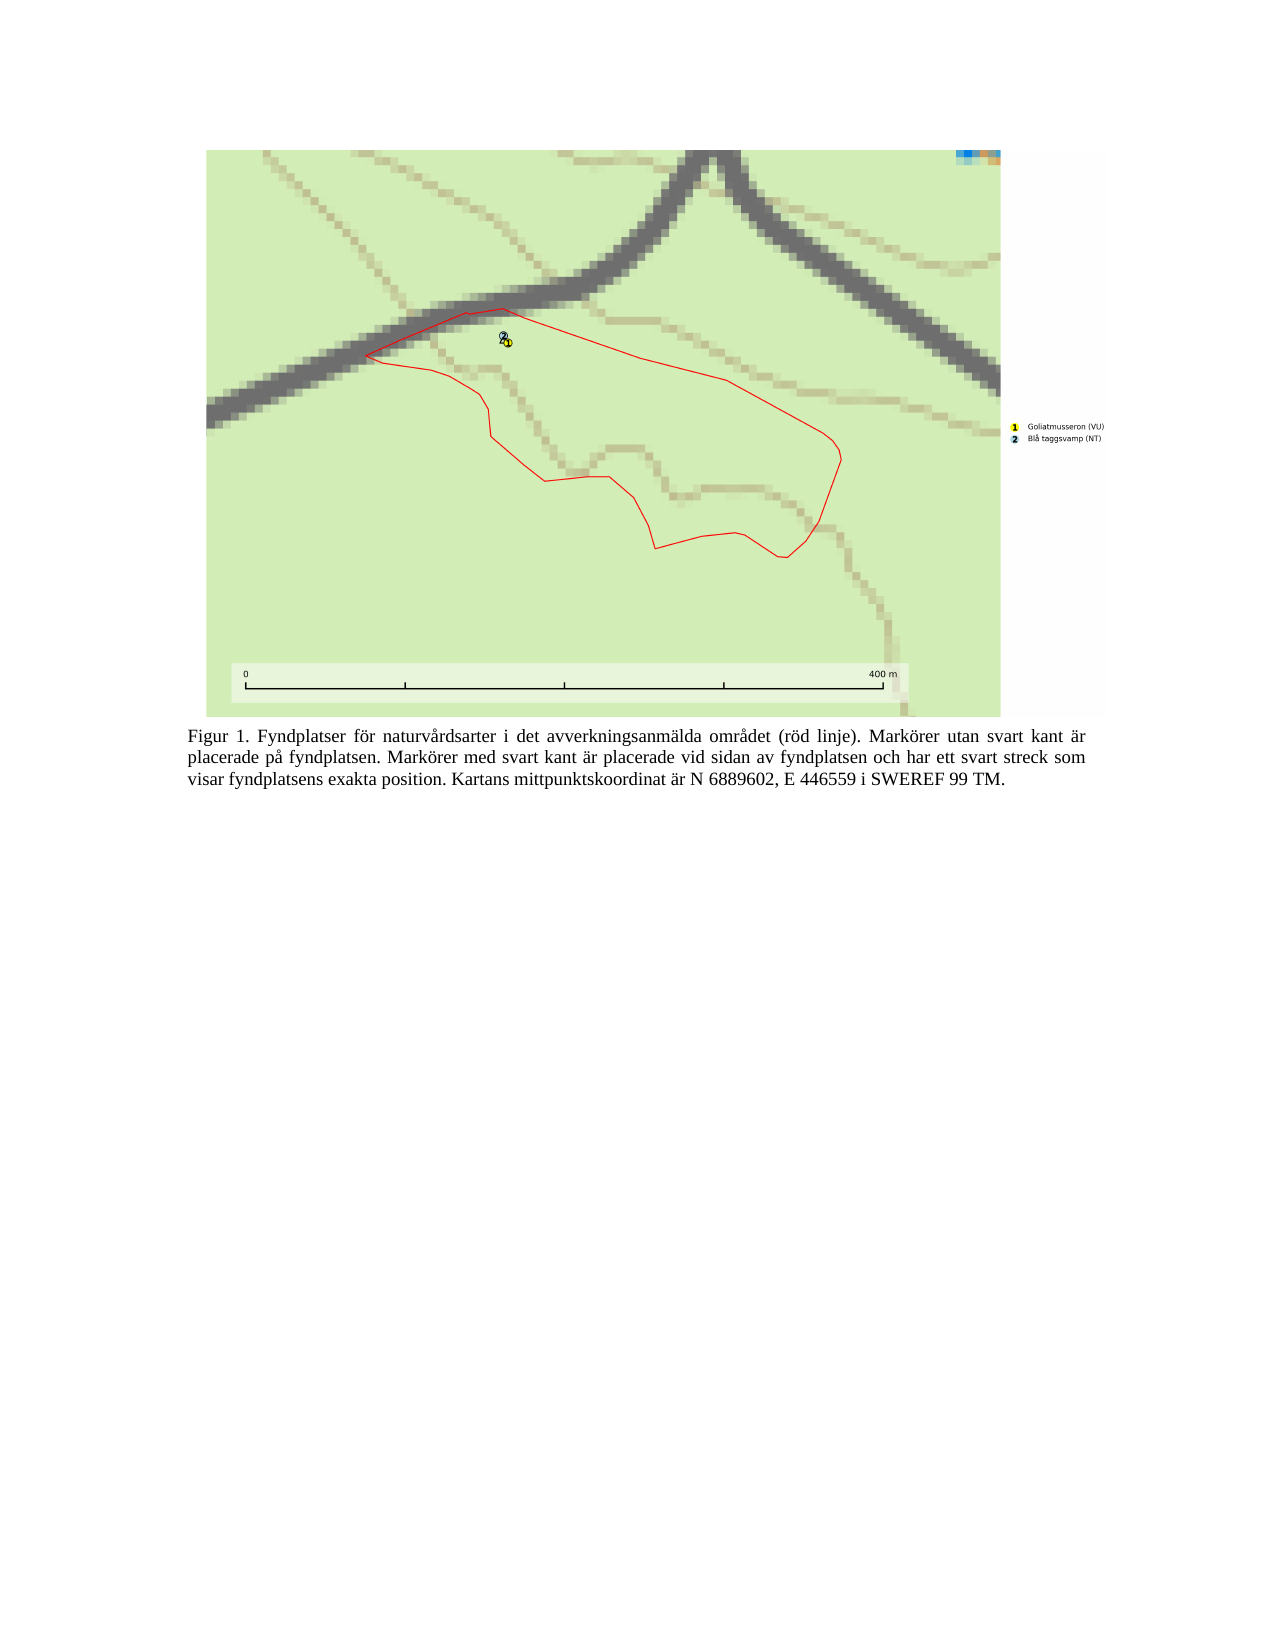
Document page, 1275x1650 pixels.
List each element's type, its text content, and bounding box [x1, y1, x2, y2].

picture [206, 150, 1107, 717]
text Figur 1. Fyndplatser för naturvårdsarter i det avverkningsanmälda området (röd linje). Markörer utan svart kant är placerade på fyndplatsen. Markörer med svart kant är placerade vid sidan av fyndplatsen och har ett svart streck som visar fyndplatsens exakta position. Kartans mittpunktskoordinat är N 6889602, E 446559 i SWEREF 99 TM. [187, 725, 1087, 789]
